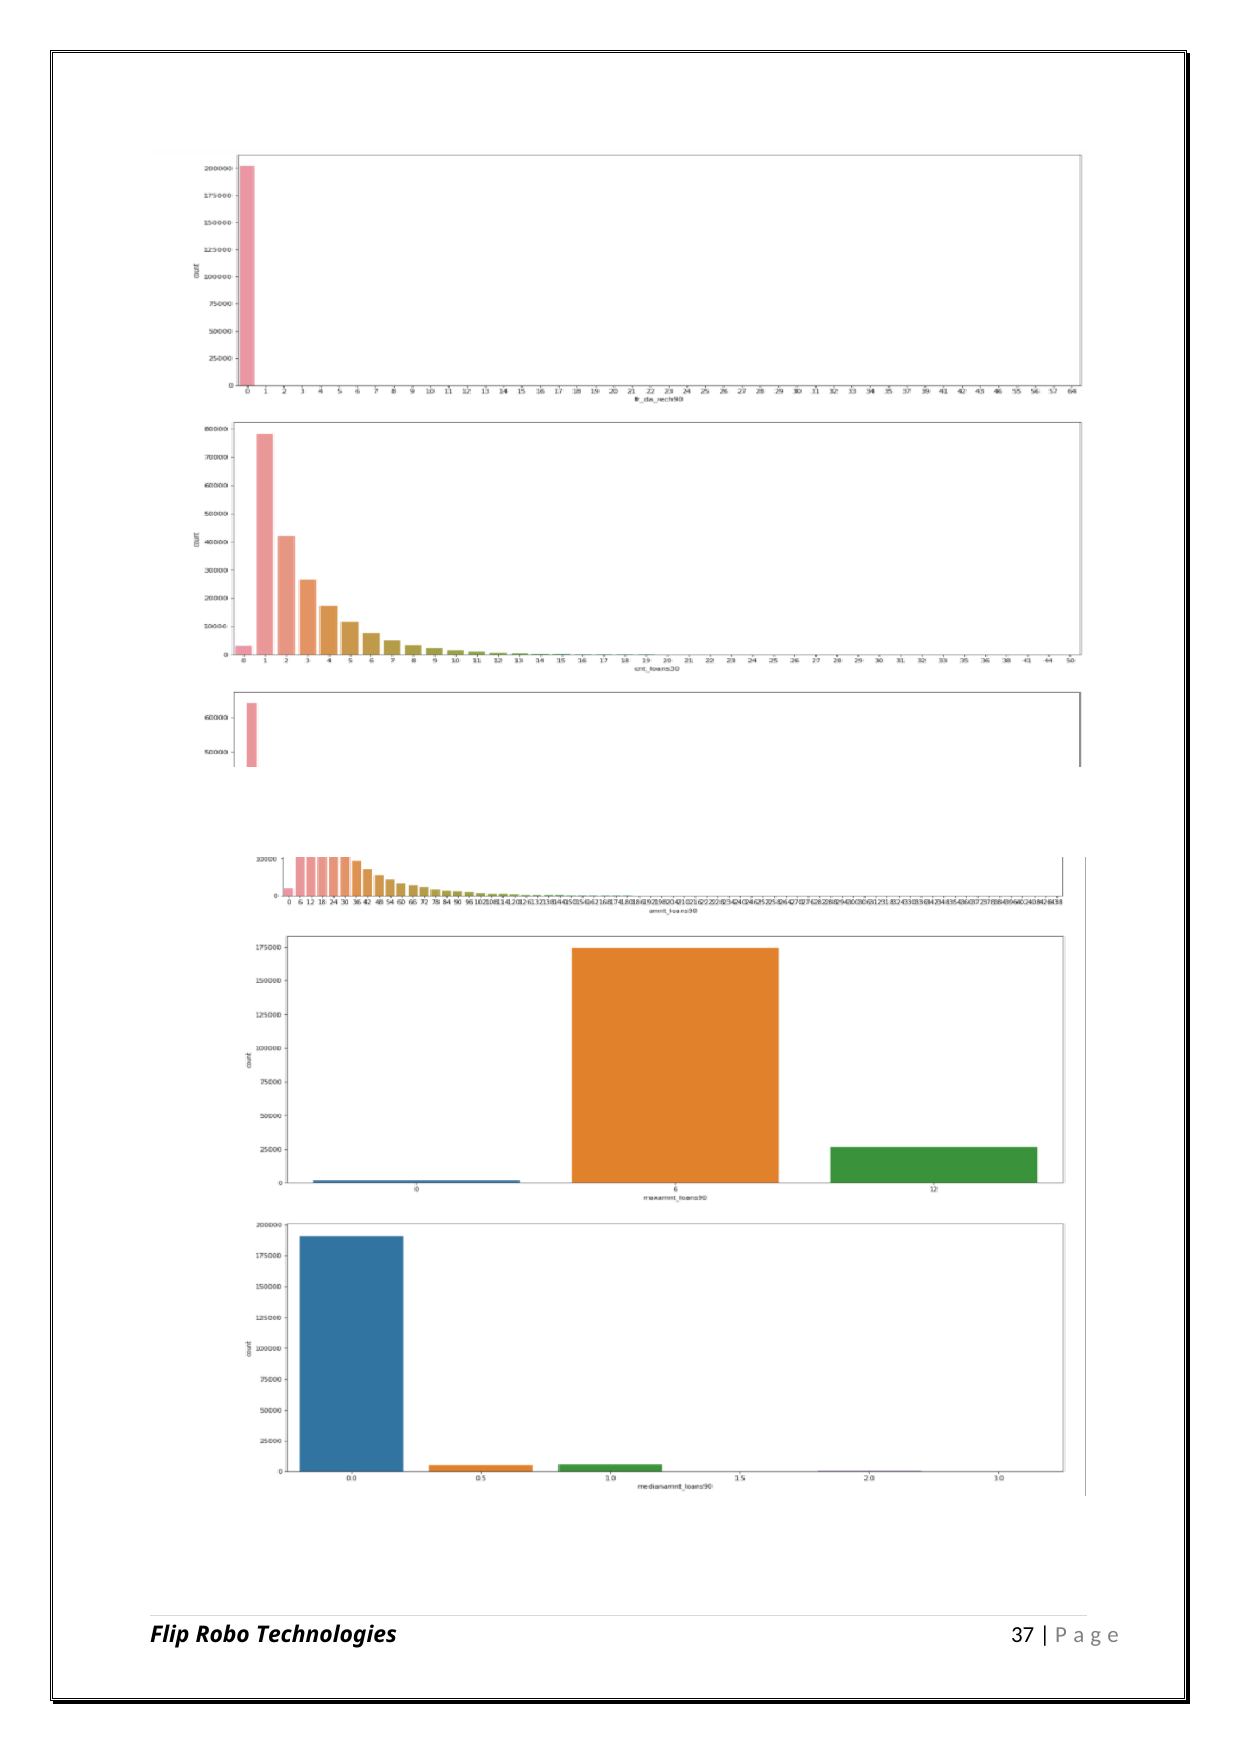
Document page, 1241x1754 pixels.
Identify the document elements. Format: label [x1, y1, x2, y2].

picture [150, 857, 1090, 1496]
picture [150, 150, 1091, 767]
